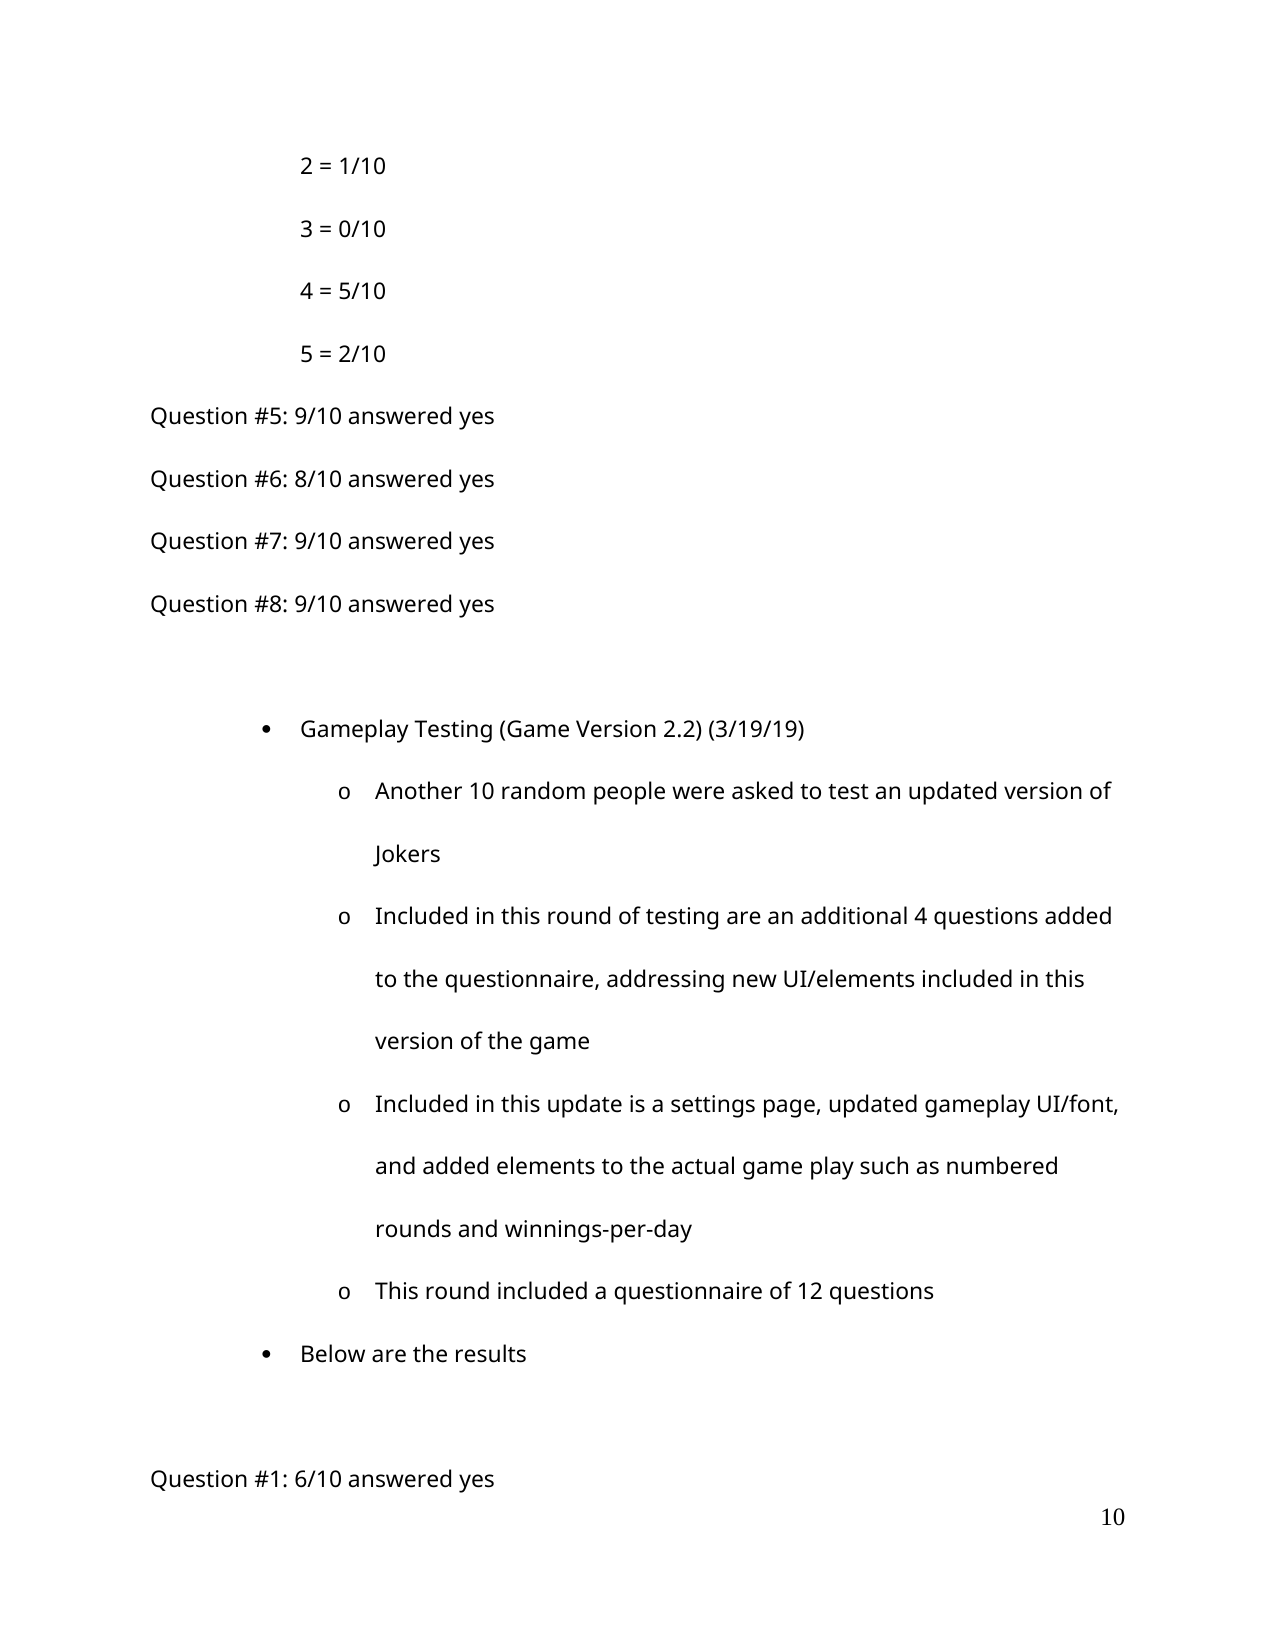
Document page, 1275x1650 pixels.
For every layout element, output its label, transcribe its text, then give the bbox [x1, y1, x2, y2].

text Question #6: 8/10 answered yes [150, 462, 1125, 494]
list Below are the results [262, 1338, 1125, 1369]
text Question #5: 9/10 answered yes [150, 400, 1125, 431]
list This round included a questionnaire of 12 questions [337, 1275, 1125, 1307]
text 4 = 5/10 [150, 275, 1125, 306]
text 2 = 1/10 [150, 150, 1125, 181]
list Included in this round of testing are an additional 4 questions added to the questionnaire, addressing new UI/elements included in this version of the game [337, 900, 1125, 1056]
text Question #7: 9/10 answered yes [150, 525, 1125, 556]
text 3 = 0/10 [150, 212, 1125, 244]
list Included in this update is a settings page, updated gameplay UI/font, and added elements to the actual game play such as numbered rounds and winnings-per-day [337, 1088, 1125, 1244]
list Another 10 random people were asked to test an updated version of Jokers [337, 775, 1125, 869]
list Gameplay Testing (Game Version 2.2) (3/19/19) [262, 712, 1125, 744]
text 5 = 2/10 [150, 337, 1125, 369]
text Question #8: 9/10 answered yes [150, 587, 1125, 619]
text Question #1: 6/10 answered yes [150, 1463, 1125, 1494]
